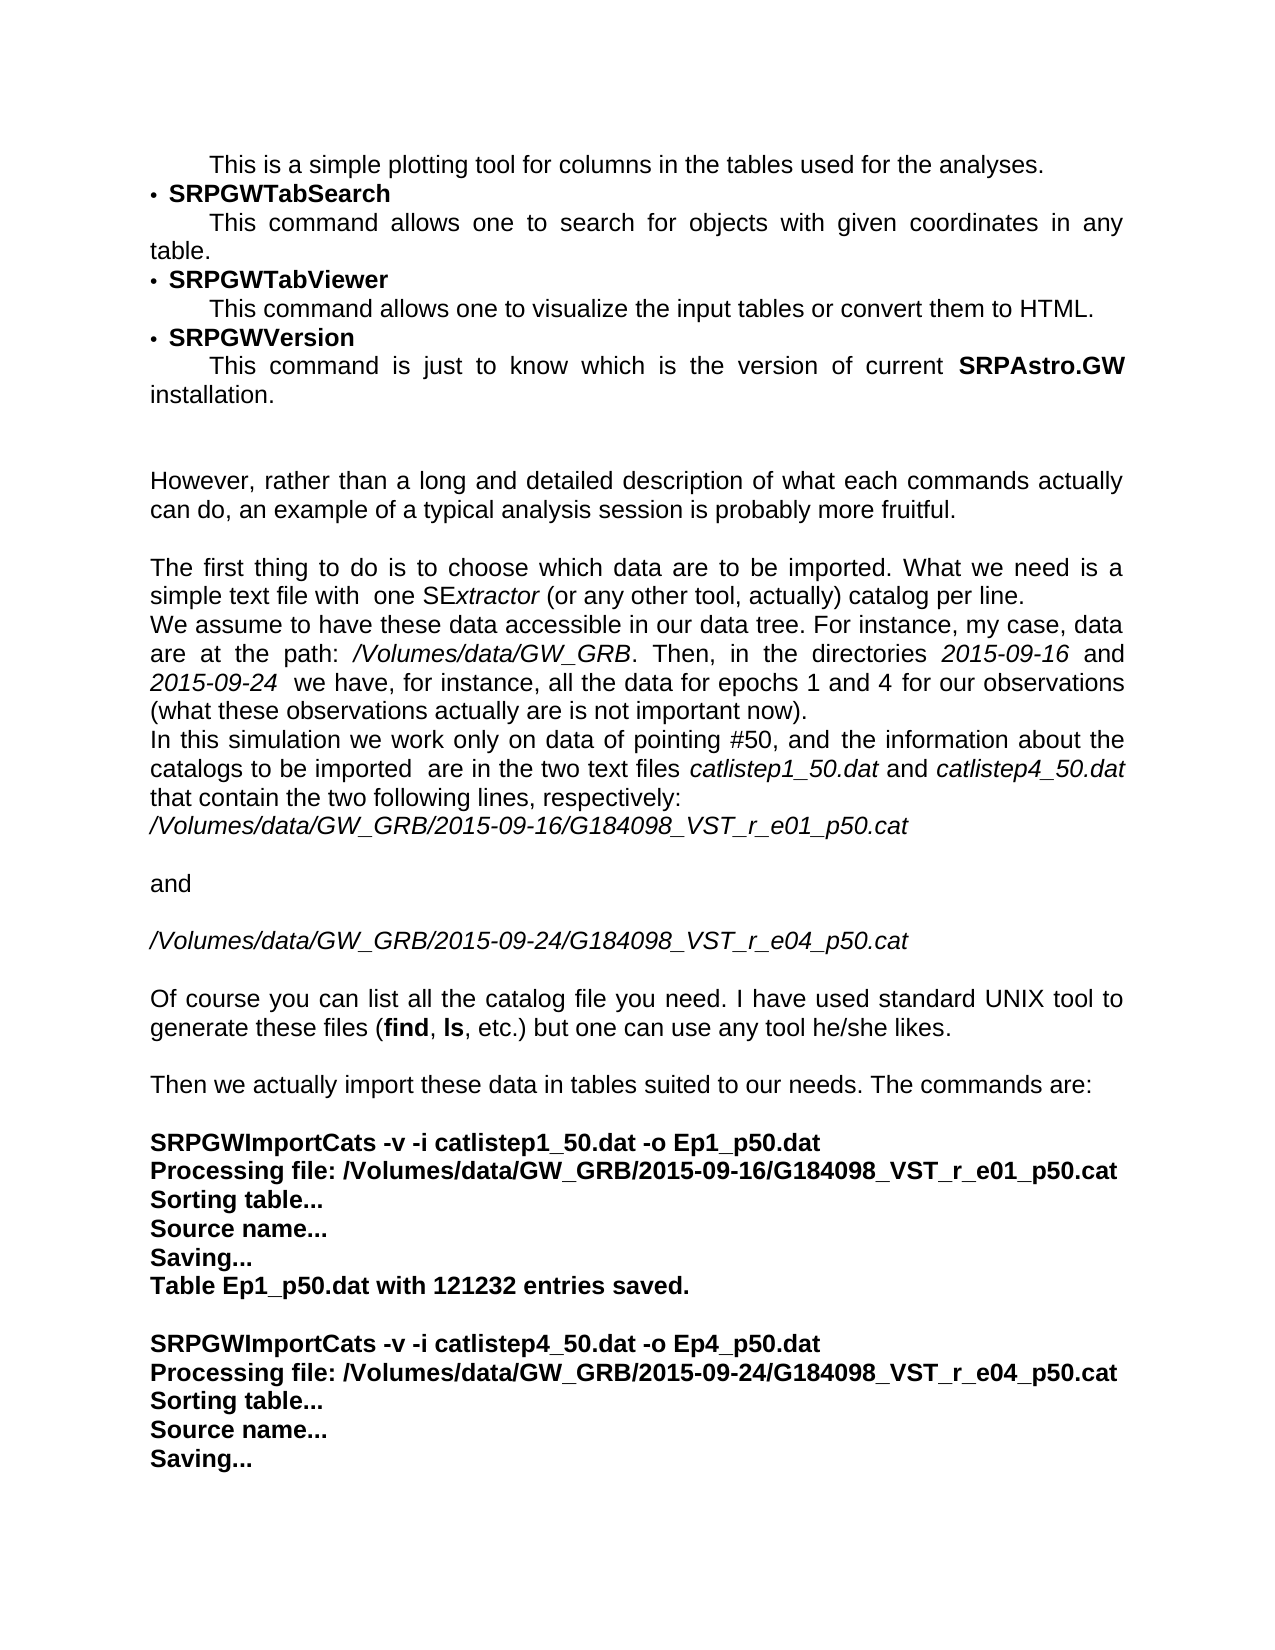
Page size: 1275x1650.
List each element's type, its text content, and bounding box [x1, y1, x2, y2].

text SRPGWImportCats -v -i catlistep4_50.dat -o Ep4_p50.dat [150, 1329, 1125, 1357]
list SRPGWTabViewer [150, 265, 1125, 294]
text This command allows one to search for objects with given coordinates in any table. [150, 207, 1125, 265]
text In this simulation we work only on data of pointing #50, and the information about the catalogs to be imported are in the two text files catlistep1_50.dat and catlistep4_50.dat that contain the two following lines, respectively: [150, 725, 1125, 811]
text /Volumes/data/GW_GRB/2015-09-16/G184098_VST_r_e01_p50.cat [150, 811, 1125, 840]
text and [150, 869, 1125, 897]
text This command is just to know which is the version of current SRPAstro.GW installation. [150, 351, 1125, 409]
text Then we actually import these data in tables suited to our needs. The commands are: [150, 1070, 1125, 1099]
text We assume to have these data accessible in our data tree. For instance, my case, data are at the path: /Volumes/data/GW_GRB. Then, in the directories 2015-09-16 and 2015-09-24 we have, for instance, all the data for epochs 1 and 4 for our observations (what these observations actually are is not important now). [150, 610, 1125, 725]
text Processing file: /Volumes/data/GW_GRB/2015-09-16/G184098_VST_r_e01_p50.cat [150, 1156, 1125, 1185]
text However, rather than a long and detailed description of what each commands actually can do, an example of a typical analysis session is probably more fruitful. [150, 466, 1125, 524]
text Of course you can list all the catalog file you need. I have used standard UNIX tool to generate these files (find, ls, etc.) but one can use any tool he/she likes. [150, 984, 1125, 1041]
text Source name... [150, 1415, 1125, 1444]
text /Volumes/data/GW_GRB/2015-09-24/G184098_VST_r_e04_p50.cat [150, 926, 1125, 955]
text This command allows one to visualize the input tables or convert them to HTML. [150, 294, 1125, 322]
text Sorting table... [150, 1386, 1125, 1415]
text Sorting table... [150, 1185, 1125, 1214]
text Processing file: /Volumes/data/GW_GRB/2015-09-24/G184098_VST_r_e04_p50.cat [150, 1357, 1125, 1386]
text Saving... [150, 1242, 1125, 1271]
text Source name... [150, 1214, 1125, 1242]
text Table Ep1_p50.dat with 121232 entries saved. [150, 1271, 1125, 1300]
text Saving... [150, 1444, 1125, 1472]
text This is a simple plotting tool for columns in the tables used for the analyses. [150, 150, 1125, 179]
text The first thing to do is to choose which data are to be imported. What we need is a simple text file with one SExtractor (or any other tool, actually) catalog per line. [150, 552, 1125, 610]
list SRPGWTabSearch [150, 179, 1125, 207]
text SRPGWImportCats -v -i catlistep1_50.dat -o Ep1_p50.dat [150, 1127, 1125, 1156]
list SRPGWVersion [150, 322, 1125, 351]
